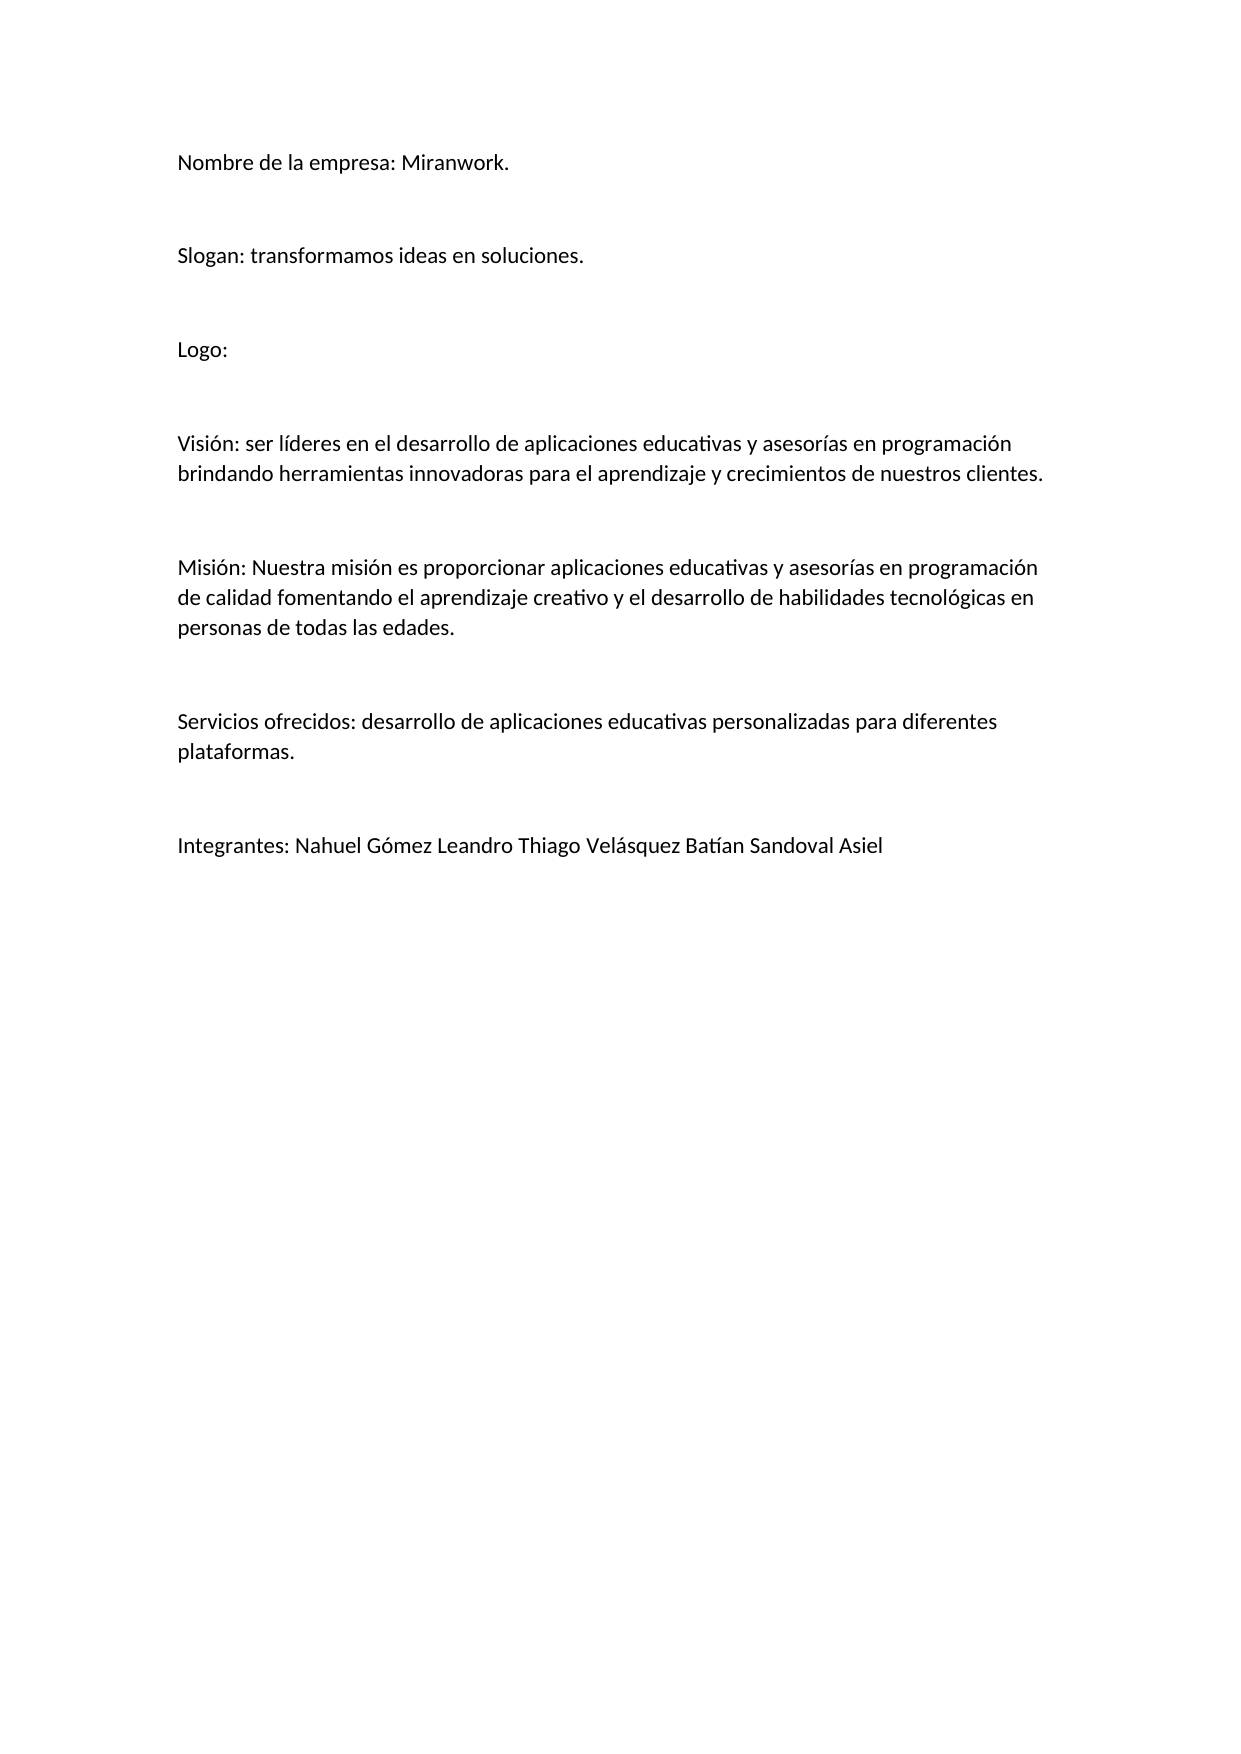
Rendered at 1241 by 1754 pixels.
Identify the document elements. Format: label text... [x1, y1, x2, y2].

text Slogan: transformamos ideas en soluciones. [177, 241, 1063, 269]
text Servicios ofrecidos: desarrollo de aplicaciones educativas personalizadas para diferentes plataformas. [177, 707, 1063, 765]
text Nombre de la empresa: Miranwork. [177, 148, 1063, 176]
text Misión: Nuestra misión es proporcionar aplicaciones educativas y asesorías en programación de calidad fomentando el aprendizaje creativo y el desarrollo de habilidades tecnológicas en personas de todas las edades. [177, 553, 1063, 641]
text Logo: [177, 335, 1063, 363]
text Visión: ser líderes en el desarrollo de aplicaciones educativas y asesorías en programación brindando herramientas innovadoras para el aprendizaje y crecimientos de nuestros clientes. [177, 429, 1063, 487]
text Integrantes: Nahuel Gómez Leandro Thiago Velásquez Batían Sandoval Asiel [177, 831, 1063, 859]
